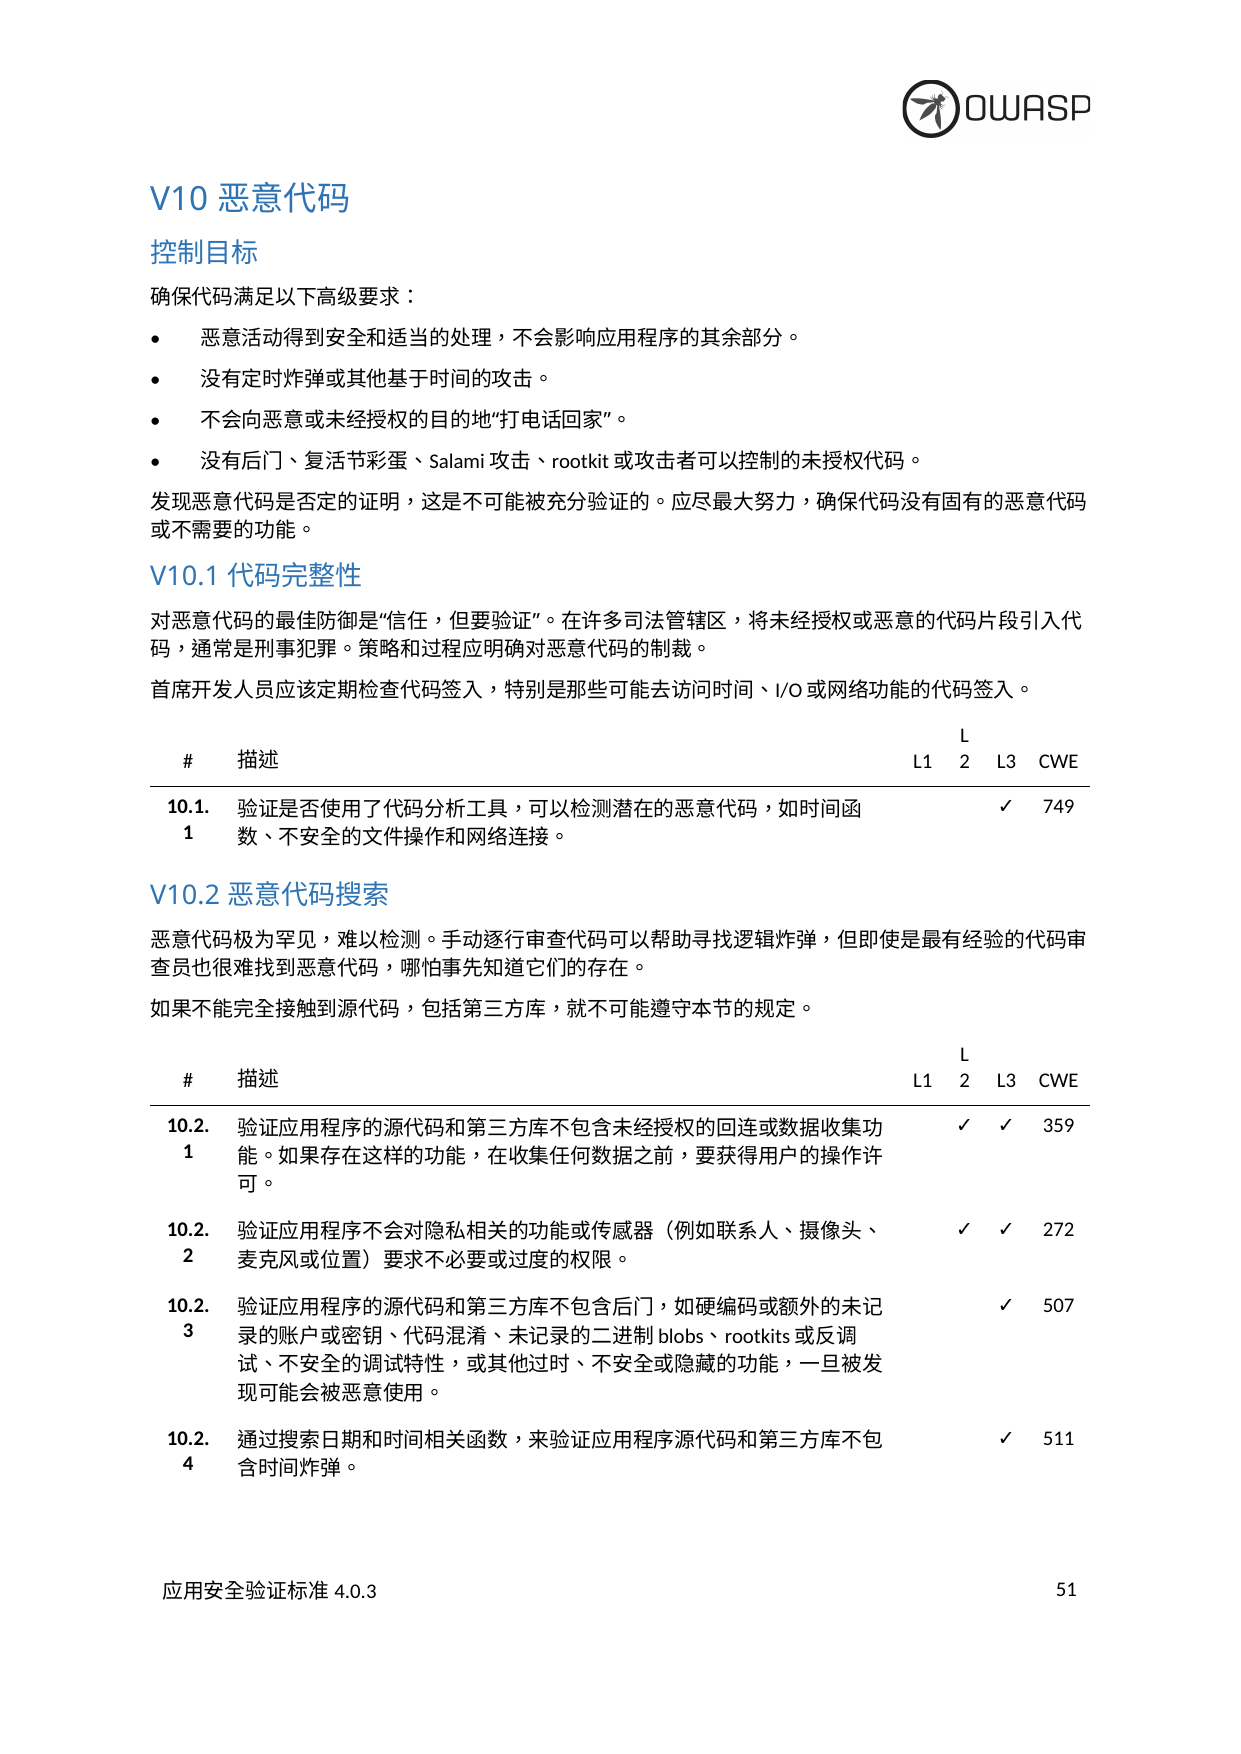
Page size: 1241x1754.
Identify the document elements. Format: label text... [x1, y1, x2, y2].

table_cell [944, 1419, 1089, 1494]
subtitle V10.1 代码完整性 [150, 557, 1090, 593]
text 如果不能完全接触到源代码，包括第三方库，就不可能遵守本节的规定。 [150, 994, 1090, 1023]
text 恶意代码极为罕见，难以检测。手动逐行审查代码可以帮助寻找逻辑炸弹，但即使是最有经验的代码审查员也很难找到恶意代码，哪怕事先知道它们的存在。 [150, 925, 1090, 982]
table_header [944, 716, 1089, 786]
table_header 描述 [226, 716, 902, 786]
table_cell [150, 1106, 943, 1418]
table_header # [150, 716, 226, 786]
subtitle V10.2 恶意代码搜索 [150, 876, 1090, 912]
list 不会向恶意或未经授权的目的地“打电话回家”。 [150, 405, 1090, 434]
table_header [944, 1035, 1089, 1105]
subtitle V10 恶意代码 [150, 175, 1090, 221]
text 发现恶意代码是否定的证明，这是不可能被充分验证的。应尽最大努力，确保代码没有固有的恶意代码或不需要的功能。 [150, 487, 1090, 544]
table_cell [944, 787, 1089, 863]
list 恶意活动得到安全和适当的处理，不会影响应用程序的其余部分。 [150, 323, 1090, 352]
table_header L1 [902, 716, 943, 786]
text 对恶意代码的最佳防御是“信任，但要验证”。在许多司法管辖区，将未经授权或恶意的代码片段引入代码，通常是刑事犯罪。策略和过程应明确对恶意代码的制裁。 [150, 606, 1090, 663]
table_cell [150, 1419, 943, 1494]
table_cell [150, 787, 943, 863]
text 确保代码满足以下高级要求： [150, 282, 1090, 311]
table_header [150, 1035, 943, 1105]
list 没有定时炸弹或其他基于时间的攻击。 [150, 364, 1090, 393]
subtitle 控制目标 [150, 233, 1090, 270]
list 没有后门、复活节彩蛋、Salami攻击、rootkit 或攻击者可以控制的未授权代码。 [150, 446, 1090, 475]
picture [902, 80, 1091, 138]
text 首席开发人员应该定期检查代码签入，特别是那些可能去访问时间、I/O或网络功能的代码签入。 [150, 675, 1090, 704]
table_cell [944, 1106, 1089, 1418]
